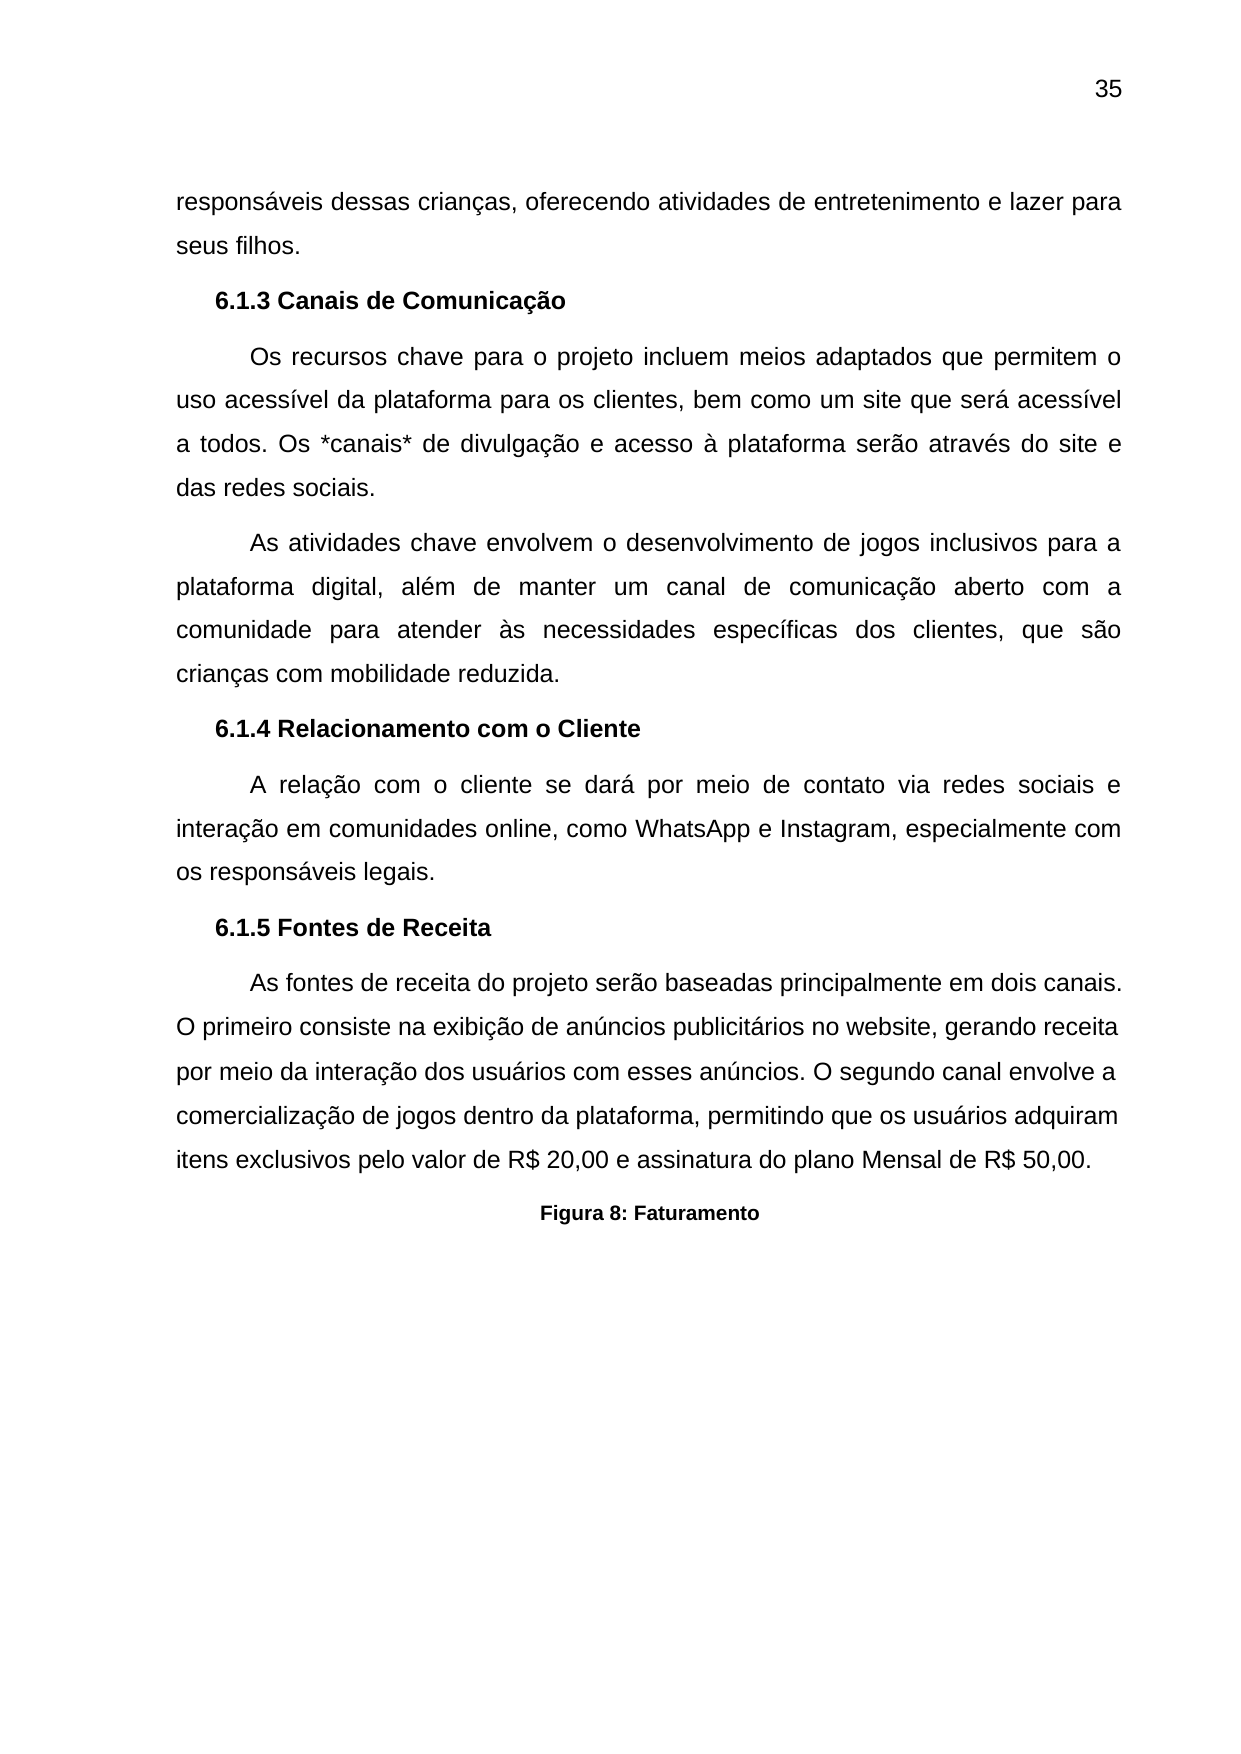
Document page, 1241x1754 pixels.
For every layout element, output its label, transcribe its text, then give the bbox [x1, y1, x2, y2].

text Os recursos chave para o projeto incluem meios adaptados que permitem o uso acessível da plataforma para os clientes, bem como um site que será acessível a todos. Os *canais* de divulgação e acesso à plataforma serão através do site e das redes sociais. [176, 342, 1123, 502]
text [176, 187, 1123, 260]
text Figura 8: Faturamento [177, 1201, 1122, 1225]
subtitle 6.1.4 Relacionamento com o Cliente [215, 714, 1134, 743]
text A relação com o cliente se dará por meio de contato via redes sociais e interação em comunidades online, como WhatsApp e Instagram, especialmente com os responsáveis legais. [176, 770, 1123, 886]
subtitle 6.1.5 Fontes de Receita [215, 912, 1134, 941]
text As atividades chave envolvem o desenvolvimento de jogos inclusivos para a plataforma digital, além de manter um canal de comunicação aberto com a comunidade para atender às necessidades específicas dos clientes, que são crianças com mobilidade reduzida. [176, 528, 1123, 688]
subtitle 6.1.3 Canais de Comunicação [215, 286, 1134, 315]
text As fontes de receita do projeto serão baseadas principalmente em dois canais. O primeiro consiste na exibição de anúncios publicitários no website, gerando receita por meio da interação dos usuários com esses anúncios. O segundo canal envolve a comercialização de jogos dentro da plataforma, permitindo que os usuários adquiram itens exclusivos pelo valor de R$ 20,00 e assinatura do plano Mensal de R$ 50,00. [176, 968, 1134, 1174]
